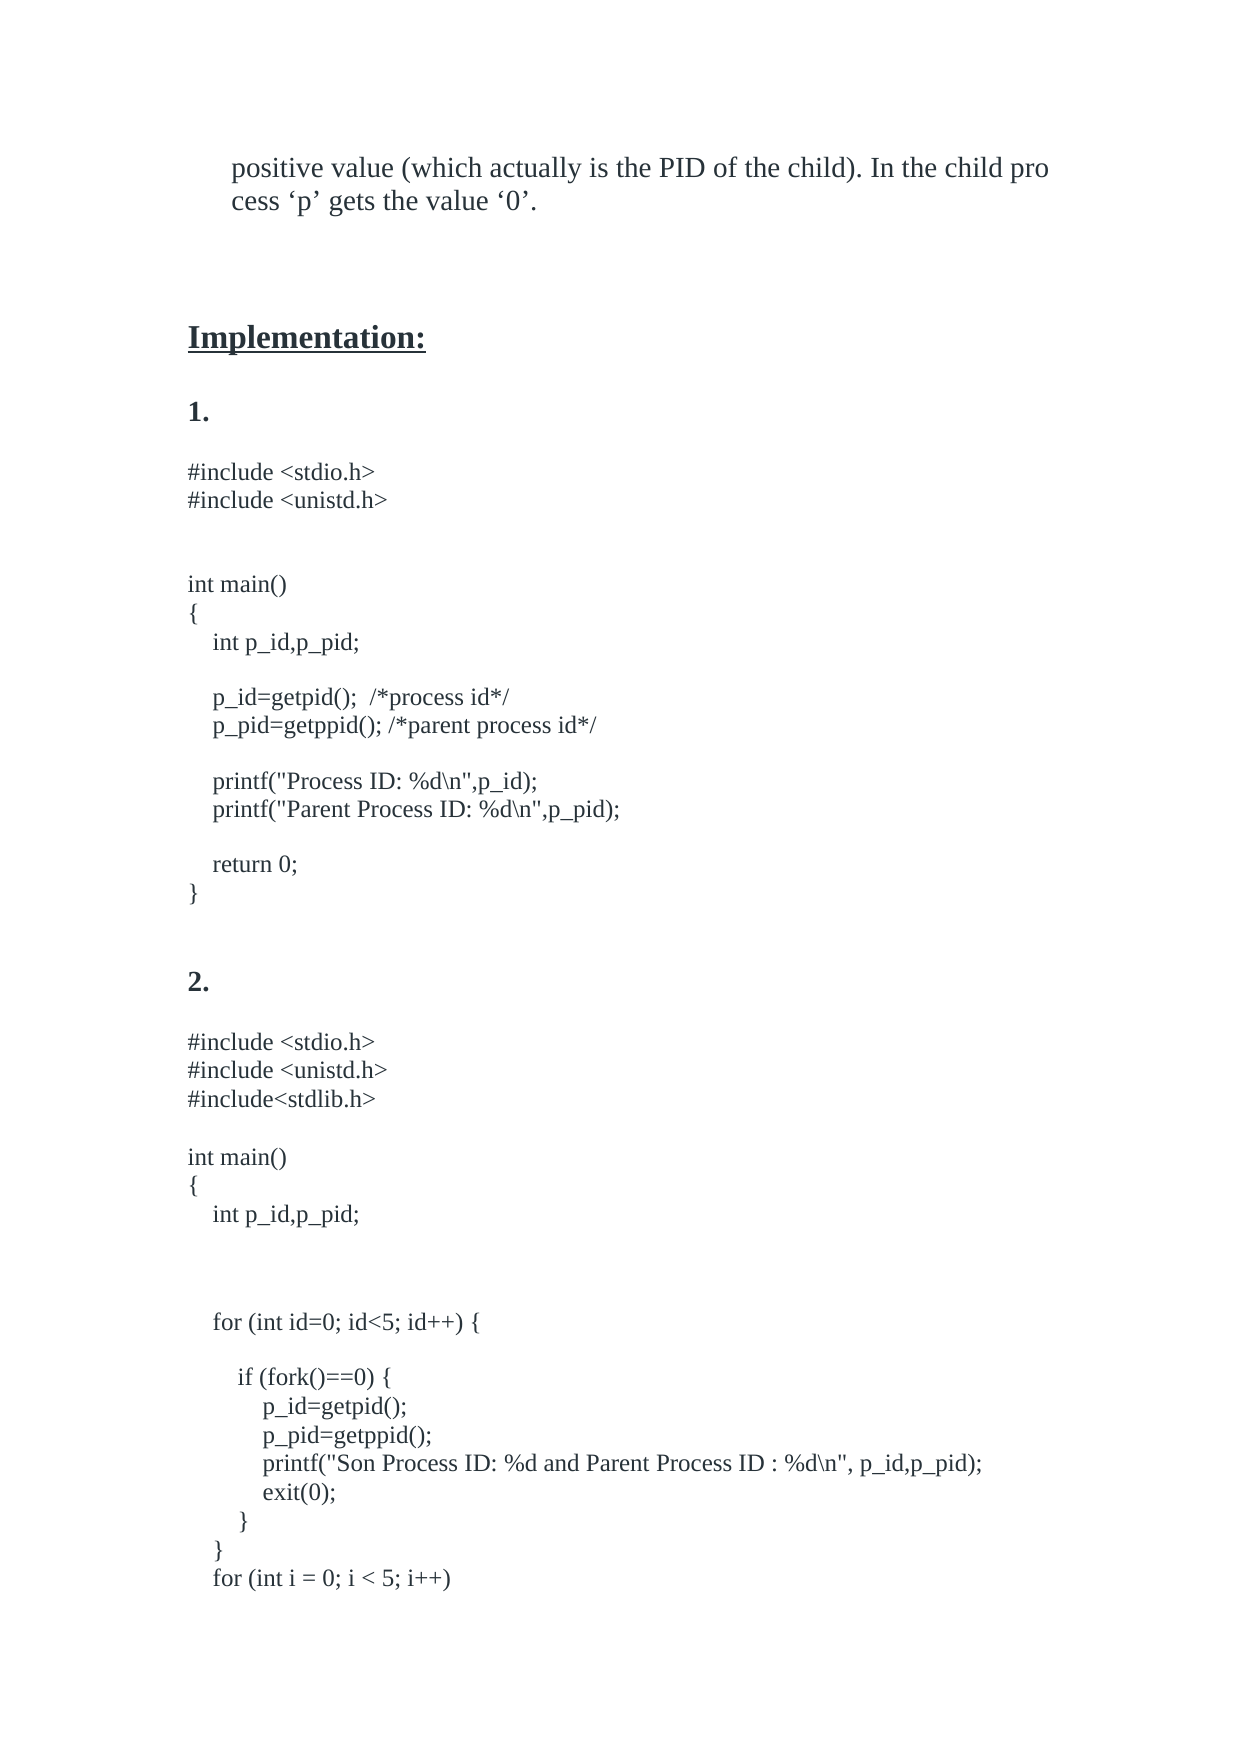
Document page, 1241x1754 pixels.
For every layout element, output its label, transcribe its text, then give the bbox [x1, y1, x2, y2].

text } [187, 878, 1053, 907]
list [187, 150, 1053, 217]
text } [187, 1506, 1053, 1535]
text #include <stdio.h> [187, 457, 1053, 485]
text p_id=getpid(); [187, 1391, 1053, 1420]
text printf("Parent Process ID: %d\n",p_pid); [187, 794, 1053, 823]
text int p_id,p_pid; [187, 1199, 1053, 1228]
text exit(0); [187, 1477, 1053, 1506]
text #include<stdlib.h> [187, 1084, 1053, 1113]
text p_id=getpid(); /*process id*/ [187, 682, 1053, 711]
text printf("Process ID: %d\n",p_id); [187, 766, 1053, 794]
text 1. [187, 394, 1053, 428]
text for (int id=0; id<5; id++) { [187, 1307, 1053, 1336]
text Implementation: [187, 318, 1053, 356]
text int p_id,p_pid; [187, 627, 1053, 656]
text int main() [187, 1142, 1053, 1171]
text #include <stdio.h> [187, 1027, 1053, 1056]
text #include <unistd.h> [187, 1056, 1053, 1084]
text { [187, 598, 1053, 627]
text #include <unistd.h> [187, 485, 1053, 514]
text return 0; [187, 849, 1053, 878]
text } [187, 1535, 1053, 1563]
text printf("Son Process ID: %d and Parent Process ID : %d\n", p_id,p_pid); [187, 1448, 1053, 1477]
text 2. [187, 964, 1053, 998]
text if (fork()==0) { [187, 1362, 1053, 1391]
text for (int i = 0; i < 5; i++) [187, 1563, 1053, 1592]
text { [187, 1171, 1053, 1199]
text p_pid=getppid(); [187, 1420, 1053, 1448]
text int main() [187, 569, 1053, 598]
text p_pid=getppid(); /*parent process id*/ [187, 711, 1053, 739]
